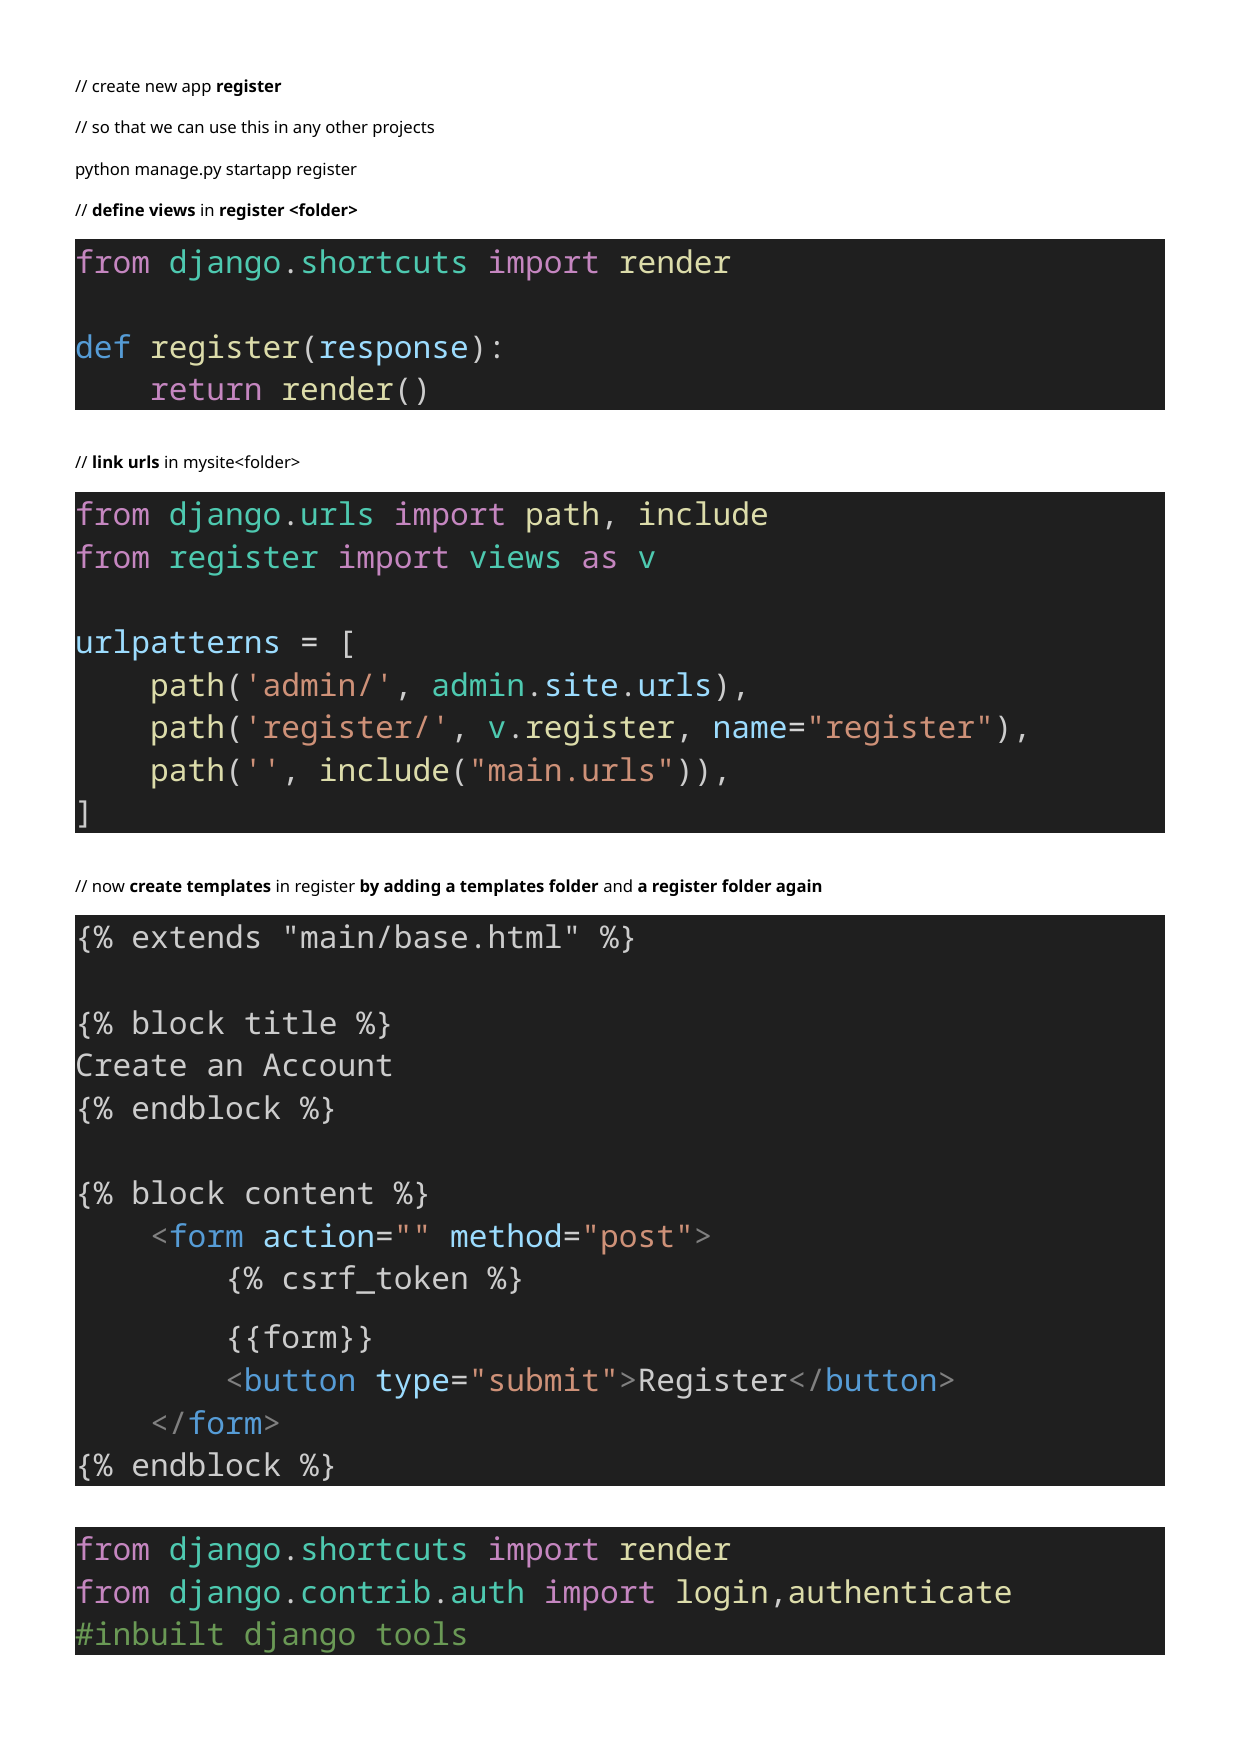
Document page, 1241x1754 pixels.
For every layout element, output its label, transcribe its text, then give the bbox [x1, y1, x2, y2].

text python manage.py startapp register [75, 157, 1165, 180]
text from register import views as v [75, 535, 1165, 577]
text Create an Account [75, 1043, 1165, 1086]
text // create new app register [75, 75, 1165, 98]
text {{form}} [75, 1316, 1165, 1358]
text {% extends "main/base.html" %} [75, 915, 1165, 958]
text path('admin/', admin.site.urls), [75, 663, 1165, 705]
text {% endblock %} [75, 1086, 1165, 1128]
text {% block title %} [75, 1001, 1165, 1043]
text {% endblock %} [75, 1443, 1165, 1486]
text path('', include("main.urls")), [75, 748, 1165, 791]
text ] [75, 791, 1165, 833]
text {% block content %} [75, 1171, 1165, 1214]
text </form> [75, 1401, 1165, 1443]
text from django.urls import path, include [75, 492, 1165, 535]
text from django.contrib.auth import login,authenticate #inbuilt django tools [75, 1570, 1165, 1655]
text urlpatterns = [ [75, 620, 1165, 663]
text from django.shortcuts import render [75, 1527, 1165, 1570]
text // define views in register <folder> [75, 198, 1165, 221]
text // now create templates in register by adding a templates folder and a register folder again [75, 874, 1165, 897]
text <form action="" method="post"> [75, 1214, 1165, 1256]
text return render() [75, 367, 1165, 410]
text <button type="submit">Register</button> [75, 1358, 1165, 1401]
text path('register/', v.register, name="register"), [75, 705, 1165, 748]
text def register(response): [75, 325, 1165, 367]
text {% csrf_token %} [75, 1256, 1165, 1299]
text from django.shortcuts import render [75, 239, 1165, 282]
text // link urls in mysite<folder> [75, 451, 1165, 474]
text // so that we can use this in any other projects [75, 116, 1165, 139]
